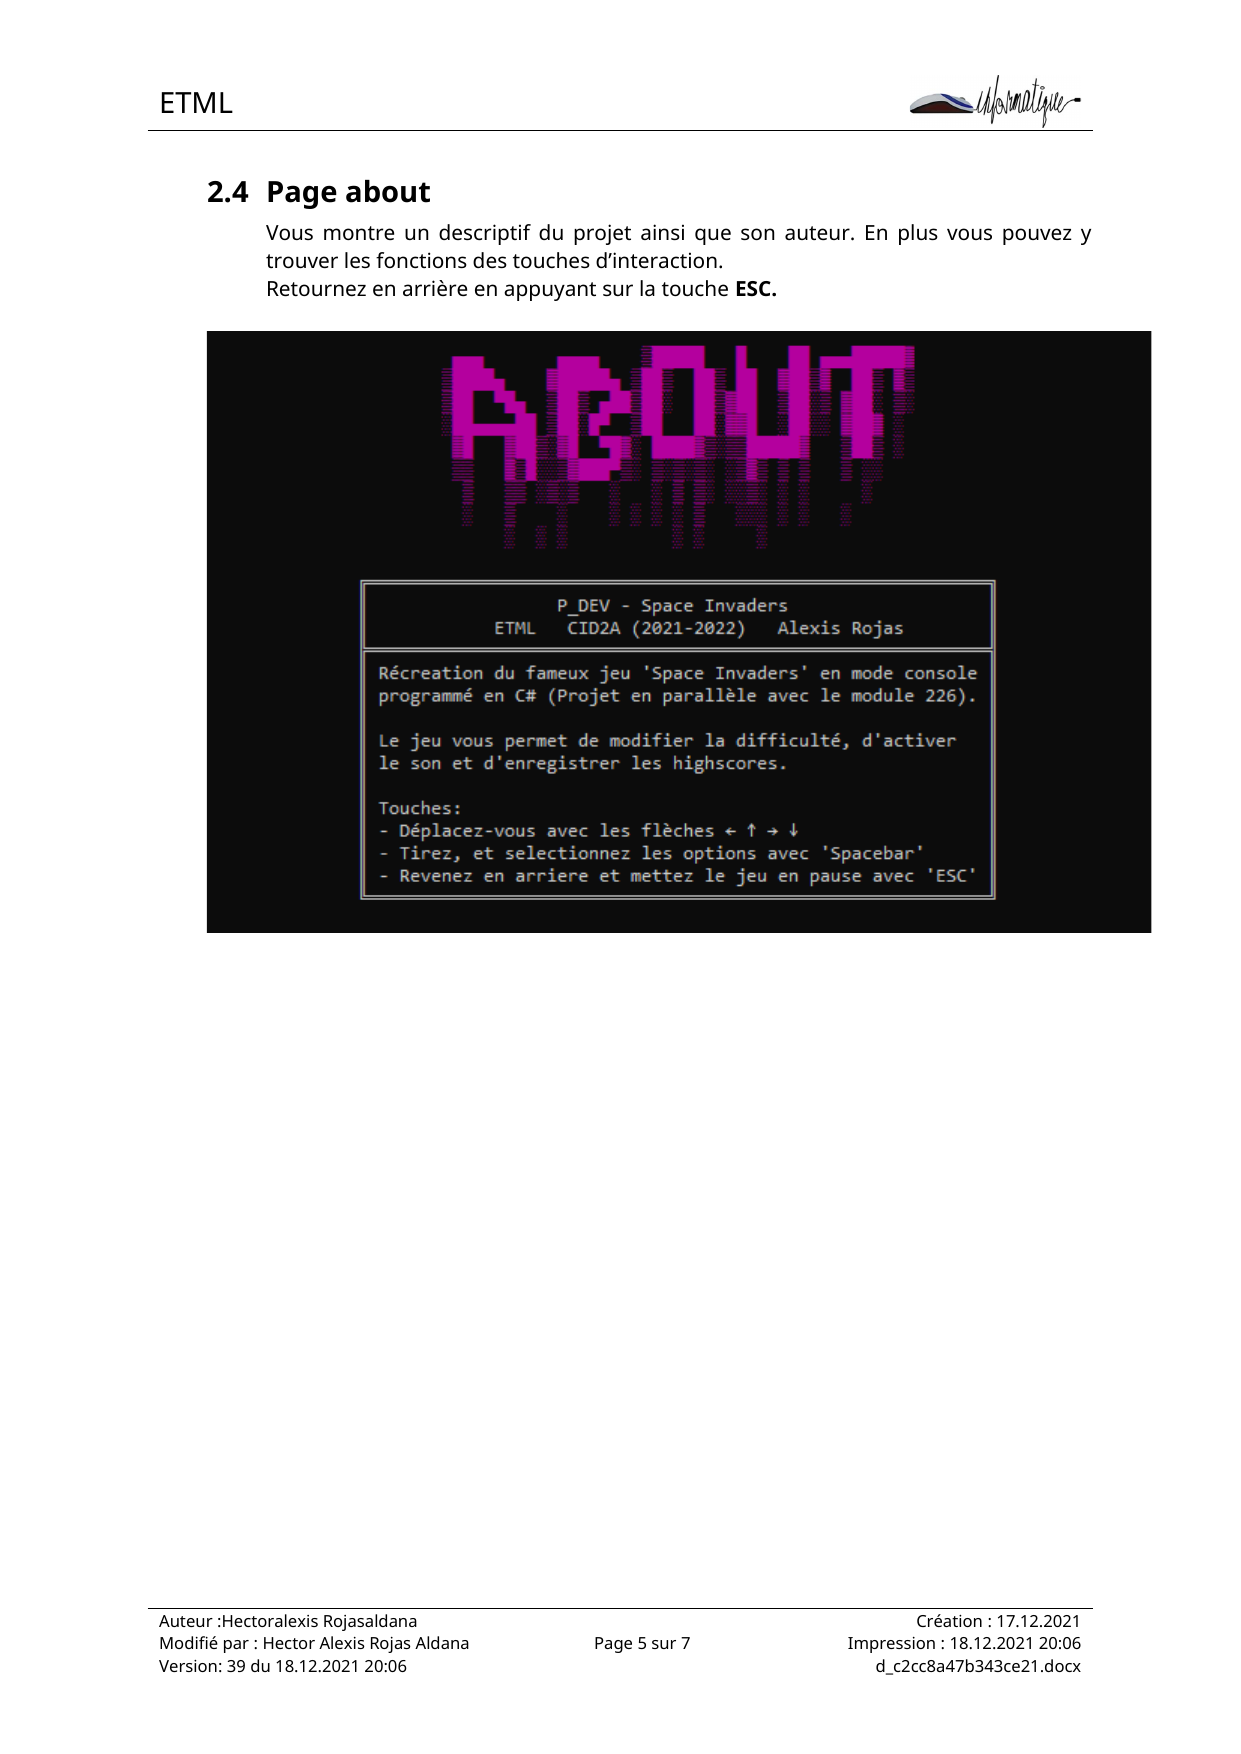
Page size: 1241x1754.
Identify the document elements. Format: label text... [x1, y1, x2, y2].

picture [206, 331, 1152, 933]
text Retournez en arrière en appuyant sur la touche ESC. [266, 274, 1092, 303]
picture [909, 75, 1082, 128]
text Vous montre un descriptif du projet ainsi que son auteur. En plus vous pouvez y trouver les fonctions des touches d’interaction. [266, 218, 1092, 274]
subtitle Page about [207, 172, 1092, 211]
